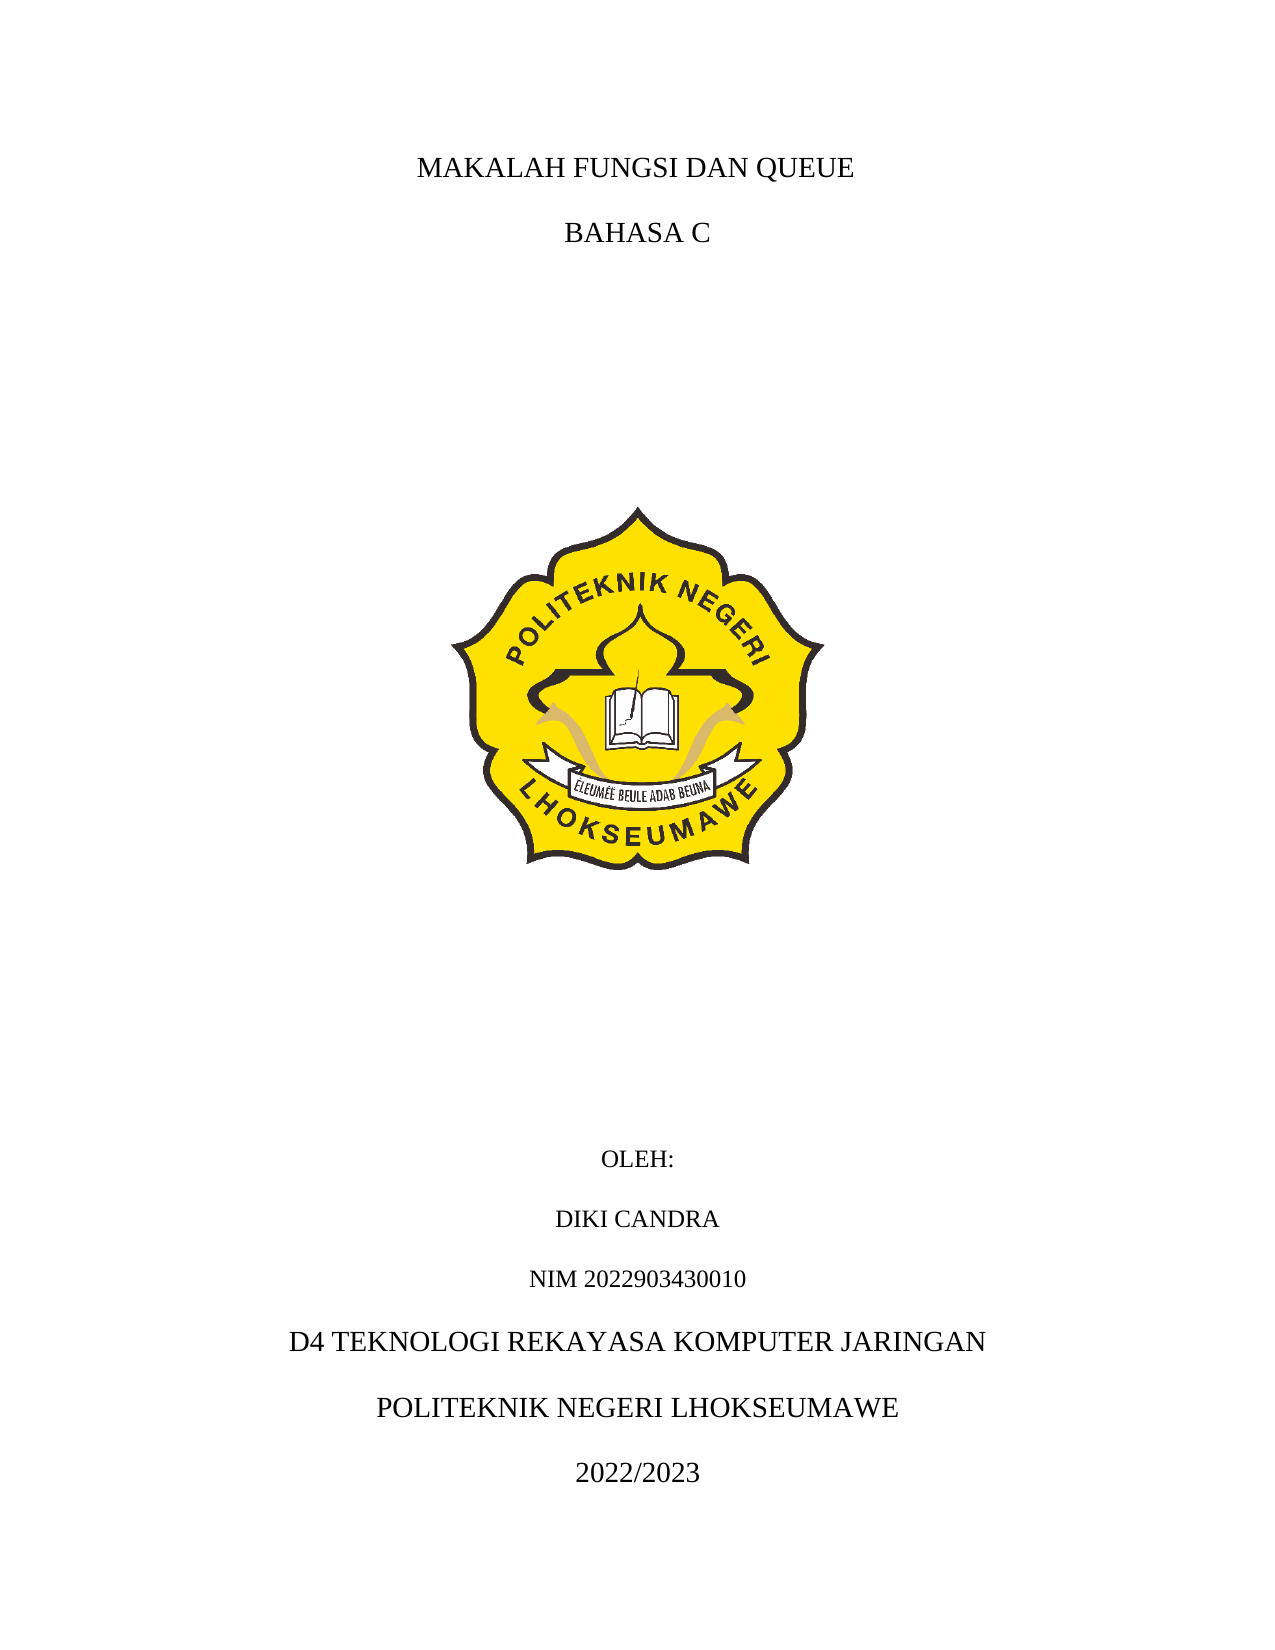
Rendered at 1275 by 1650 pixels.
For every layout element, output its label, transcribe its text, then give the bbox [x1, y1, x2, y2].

text 2022/2023 [150, 1455, 1125, 1489]
text D4 TEKNOLOGI REKAYASA KOMPUTER JARINGAN [150, 1324, 1125, 1358]
picture [450, 506, 825, 870]
text BAHASA C [150, 215, 1125, 249]
text NIM 2022903430010 [150, 1264, 1125, 1293]
text OLEH: [150, 1144, 1125, 1173]
text DIKI CANDRA [150, 1204, 1125, 1233]
text POLITEKNIK NEGERI LHOKSEUMAWE [150, 1390, 1125, 1423]
text MAKALAH FUNGSI DAN QUEUE [150, 150, 1121, 183]
